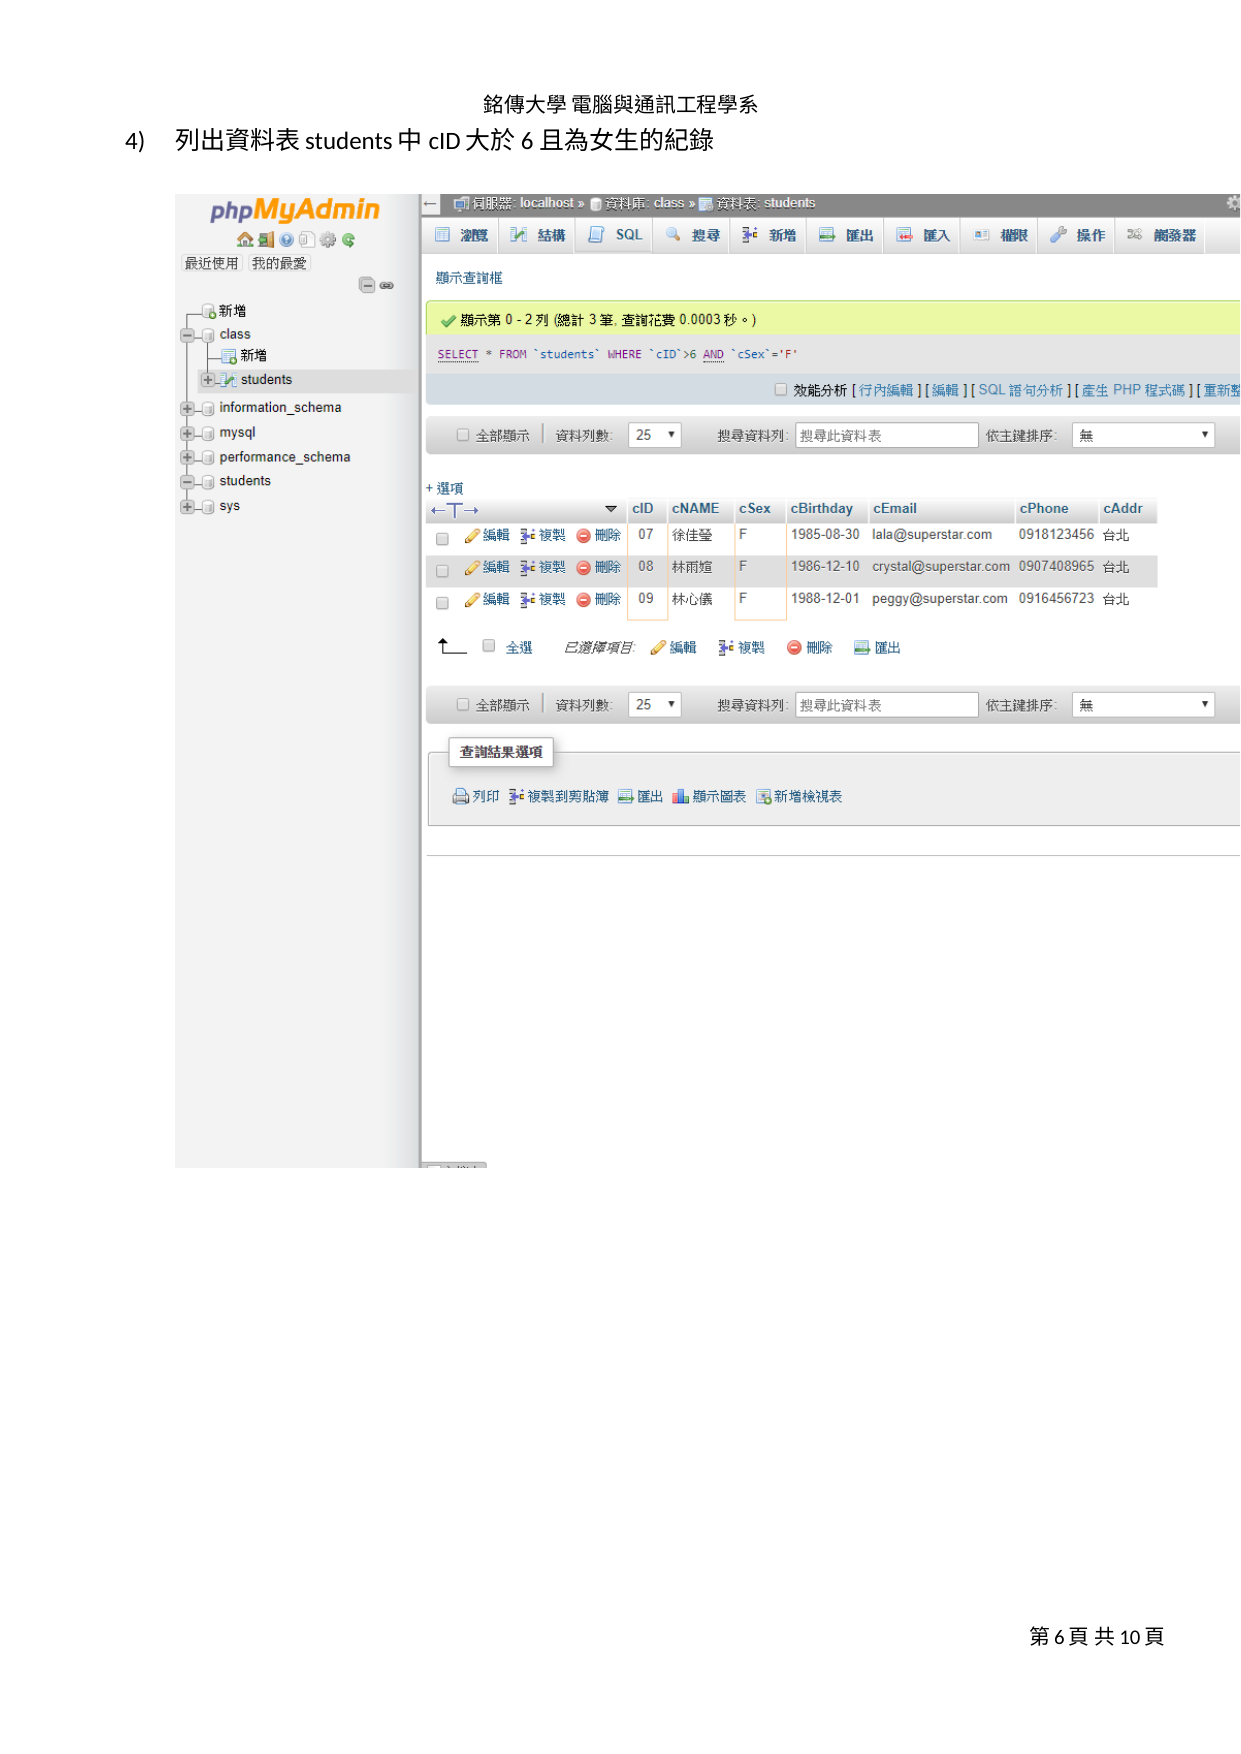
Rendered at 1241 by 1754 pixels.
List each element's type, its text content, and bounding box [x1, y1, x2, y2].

list 列出資料表students中 cID大於6 且為女生的紀錄 [125, 119, 1165, 157]
picture [175, 194, 1241, 1168]
